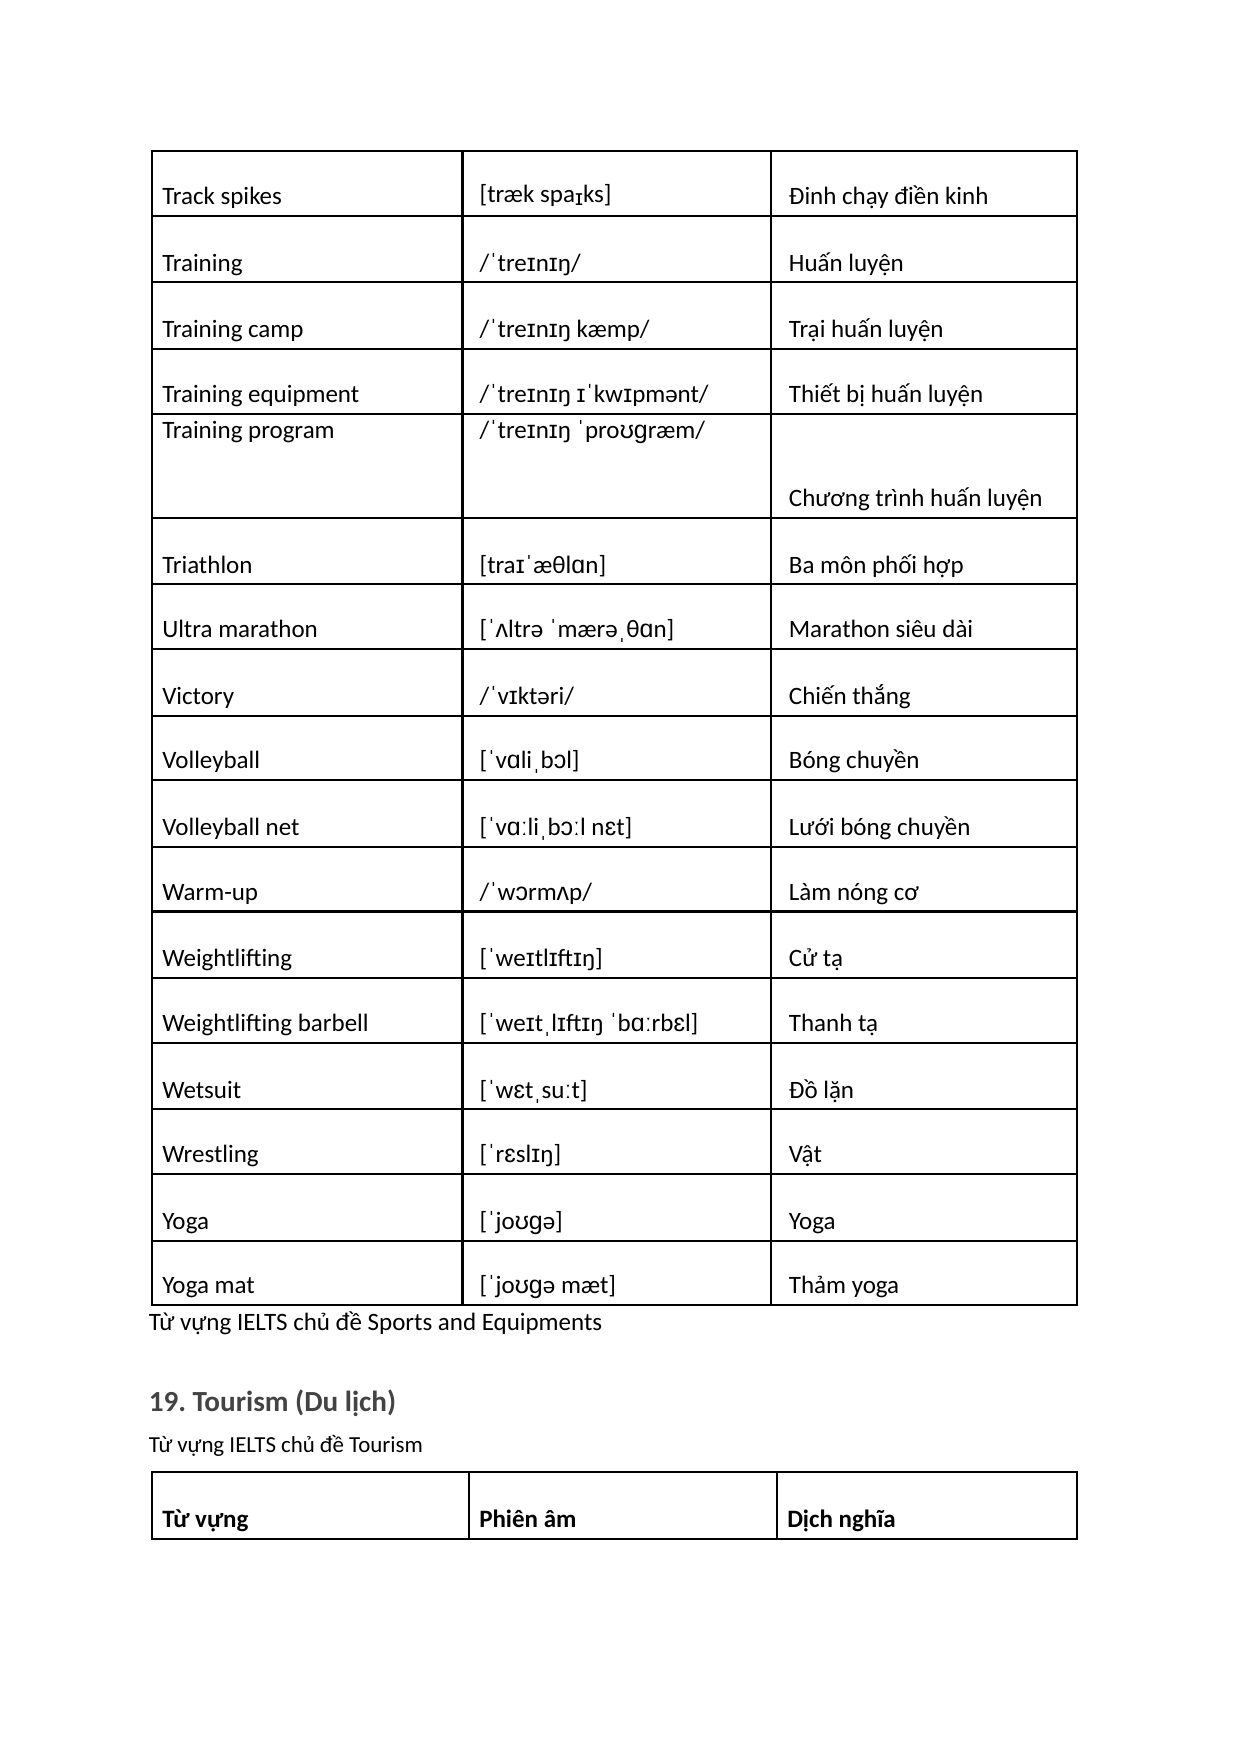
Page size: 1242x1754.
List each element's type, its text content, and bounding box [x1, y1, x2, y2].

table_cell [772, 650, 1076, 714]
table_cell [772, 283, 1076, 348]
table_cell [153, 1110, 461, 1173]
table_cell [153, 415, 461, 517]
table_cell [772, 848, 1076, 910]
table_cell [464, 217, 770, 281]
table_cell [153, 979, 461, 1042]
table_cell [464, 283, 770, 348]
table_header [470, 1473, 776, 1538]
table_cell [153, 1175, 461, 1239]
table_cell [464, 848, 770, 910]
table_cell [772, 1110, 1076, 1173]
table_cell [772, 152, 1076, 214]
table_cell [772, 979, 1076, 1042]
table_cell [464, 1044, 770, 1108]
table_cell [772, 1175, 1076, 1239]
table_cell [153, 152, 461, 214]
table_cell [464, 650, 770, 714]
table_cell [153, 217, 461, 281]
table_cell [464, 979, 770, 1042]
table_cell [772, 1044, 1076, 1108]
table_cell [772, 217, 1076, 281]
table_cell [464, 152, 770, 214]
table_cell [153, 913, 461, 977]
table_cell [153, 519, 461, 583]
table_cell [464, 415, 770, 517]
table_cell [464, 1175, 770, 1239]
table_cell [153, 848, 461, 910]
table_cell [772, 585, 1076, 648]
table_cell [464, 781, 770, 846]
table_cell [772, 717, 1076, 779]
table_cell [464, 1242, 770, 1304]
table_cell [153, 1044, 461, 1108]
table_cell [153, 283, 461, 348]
text Từ vựng IELTS chủ đề Tourism [148, 1430, 943, 1458]
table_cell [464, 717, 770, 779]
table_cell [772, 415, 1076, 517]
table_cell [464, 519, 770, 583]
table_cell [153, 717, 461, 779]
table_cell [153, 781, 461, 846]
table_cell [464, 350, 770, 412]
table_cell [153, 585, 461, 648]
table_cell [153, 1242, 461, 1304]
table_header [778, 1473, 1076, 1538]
subtitle 19. Tourism (Du lịch) [148, 1383, 943, 1419]
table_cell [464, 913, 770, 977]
text Từ vựng IELTS chủ đề Sports and Equipments [148, 1306, 943, 1337]
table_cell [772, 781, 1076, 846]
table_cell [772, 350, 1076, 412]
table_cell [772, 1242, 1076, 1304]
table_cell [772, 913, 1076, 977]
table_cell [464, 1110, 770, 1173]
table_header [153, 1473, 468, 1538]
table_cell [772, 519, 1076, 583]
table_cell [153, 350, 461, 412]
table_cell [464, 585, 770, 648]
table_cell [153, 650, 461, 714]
